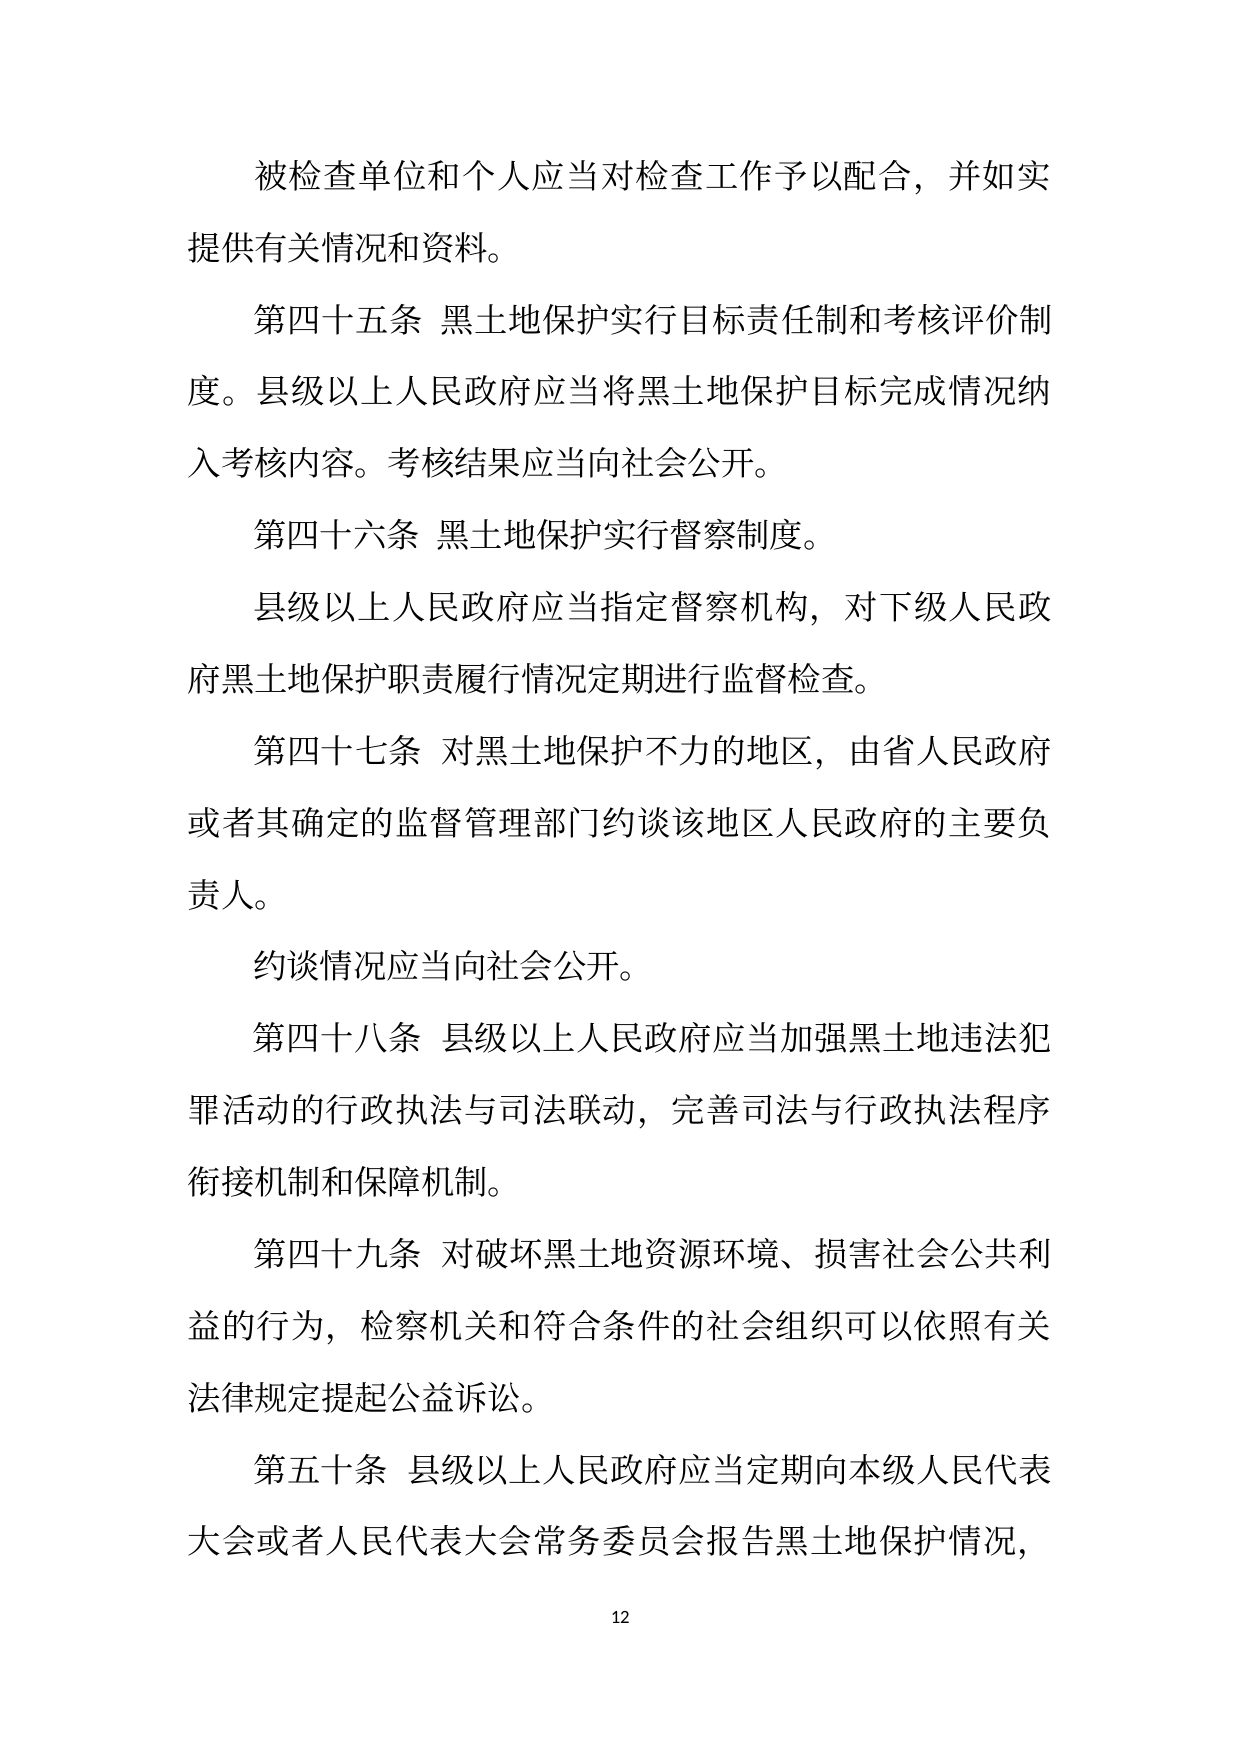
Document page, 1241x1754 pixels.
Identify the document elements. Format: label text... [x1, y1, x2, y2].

text 县级以上人民政府应当指定督察机构，对下级人民政府黑土地保护职责履行情况定期进行监督检查。 [187, 581, 1053, 701]
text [187, 1444, 1053, 1563]
text 第四十八条 县级以上人民政府应当加强黑土地违法犯罪活动的行政执法与司法联动，完善司法与行政执法程序衔接机制和保障机制。 [187, 1012, 1053, 1204]
text 第四十七条 对黑土地保护不力的地区，由省人民政府或者其确定的监督管理部门约谈该地区人民政府的主要负责人。 [187, 725, 1053, 917]
text 第四十六条 黑土地保护实行督察制度。 [187, 509, 1053, 557]
text 第四十九条 对破坏黑土地资源环境、损害社会公共利益的行为，检察机关和符合条件的社会组织可以依照有关法律规定提起公益诉讼。 [187, 1228, 1053, 1420]
text 第四十五条 黑土地保护实行目标责任制和考核评价制度。县级以上人民政府应当将黑土地保护目标完成情况纳入考核内容。考核结果应当向社会公开。 [187, 294, 1053, 485]
text 被检查单位和个人应当对检查工作予以配合，并如实提供有关情况和资料。 [187, 150, 1053, 270]
text 约谈情况应当向社会公开。 [187, 941, 1053, 988]
